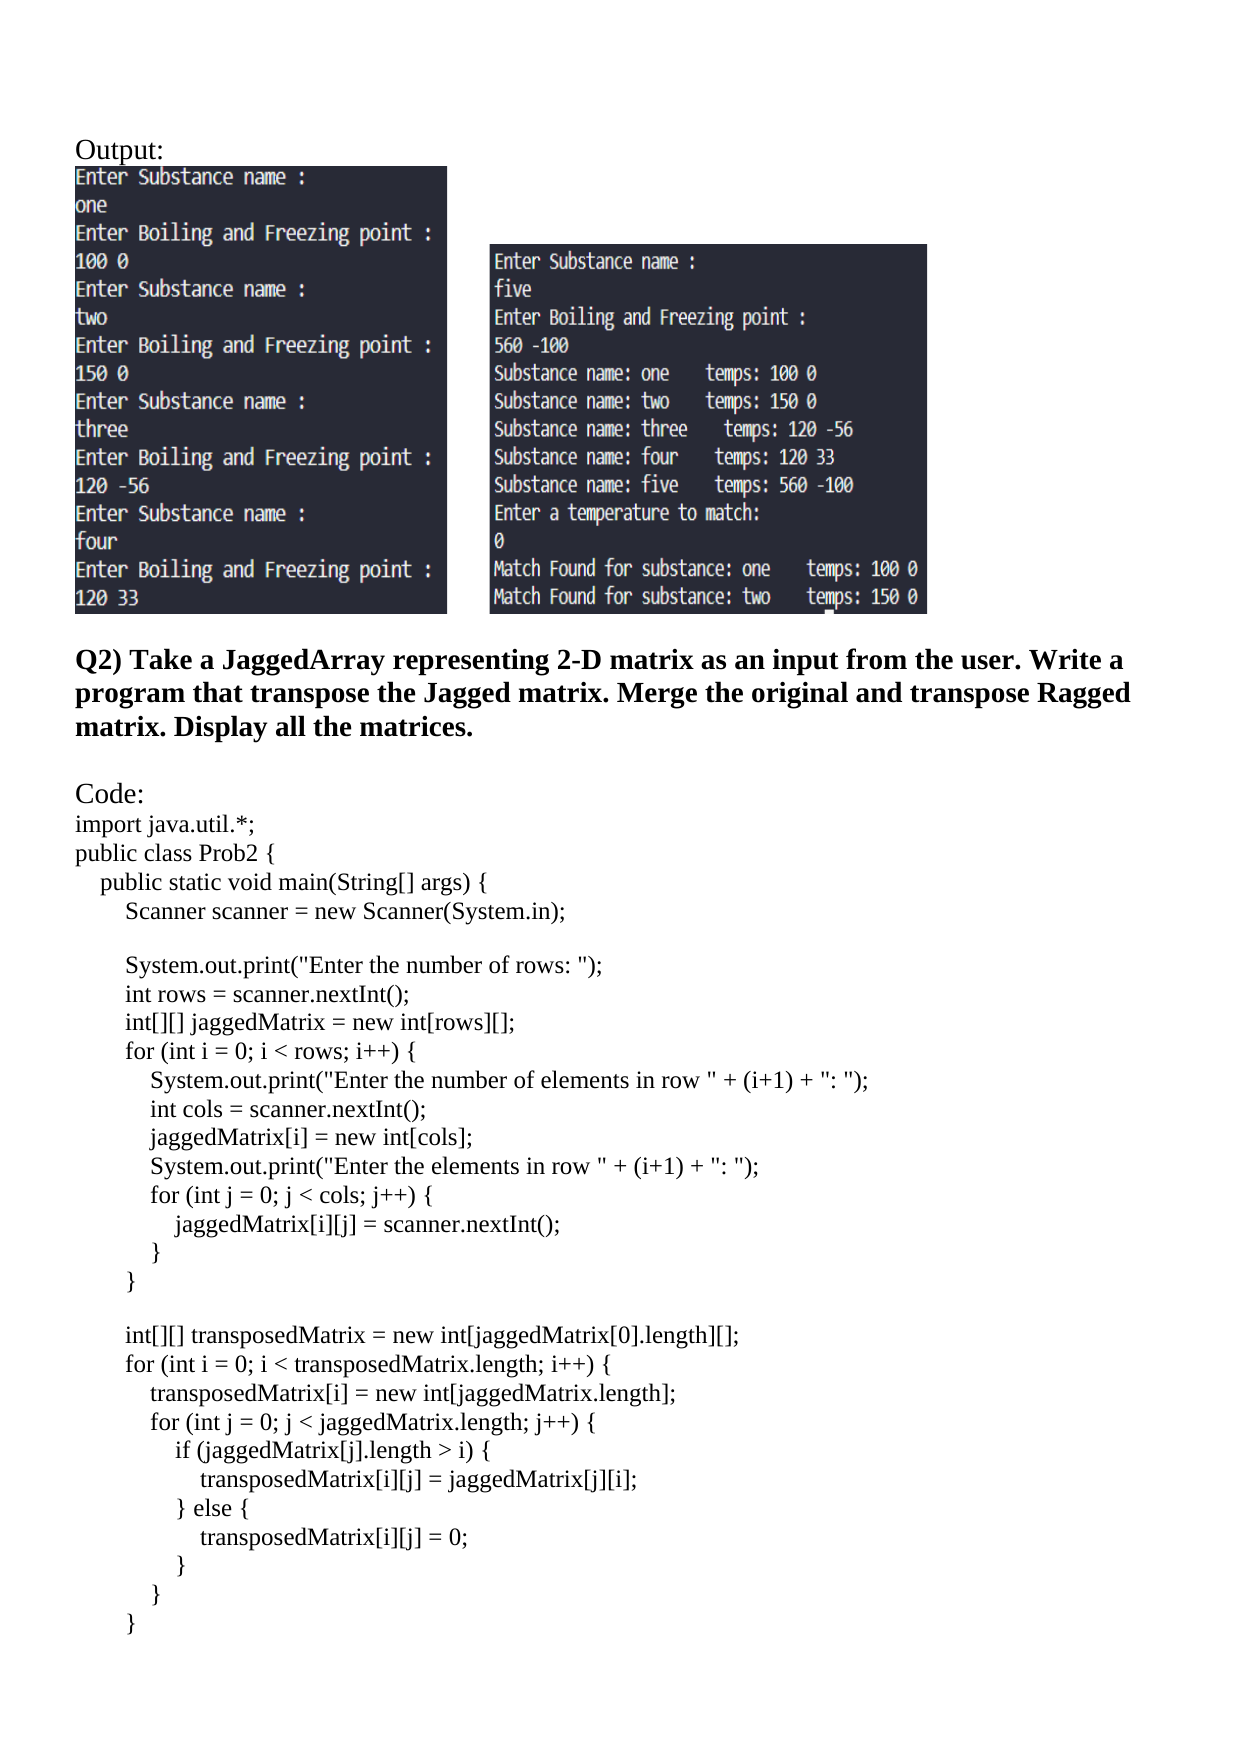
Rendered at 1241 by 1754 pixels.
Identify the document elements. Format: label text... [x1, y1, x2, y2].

text int[][] jaggedMatrix = new int[rows][]; [75, 1007, 1165, 1036]
text transposedMatrix[i][j] = jaggedMatrix[j][i]; [75, 1464, 1165, 1493]
text Output: [75, 132, 1165, 166]
text for (int i = 0; i < transposedMatrix.length; i++) { [75, 1349, 1165, 1378]
text } [75, 1579, 1165, 1608]
text System.out.print("Enter the elements in row " + (i+1) + ": "); [75, 1151, 1165, 1180]
text } else { [75, 1493, 1165, 1522]
text System.out.print("Enter the number of rows: "); [75, 950, 1165, 979]
text if (jaggedMatrix[j].length > i) { [75, 1435, 1165, 1464]
text Q2) Take a JaggedArray representing 2-D matrix as an input from the user. Write a program that transpose the Jagged matrix. Merge the original and transpose Ragged matrix. Display all the matrices. [75, 642, 1165, 742]
text Scanner scanner = new Scanner(System.in); [75, 896, 1165, 924]
text } [75, 1237, 1165, 1266]
text transposedMatrix[i][j] = 0; [75, 1522, 1165, 1550]
text int[][] transposedMatrix = new int[jaggedMatrix[0].length][]; [75, 1320, 1165, 1349]
text } [75, 1266, 1165, 1295]
picture [75, 166, 448, 614]
text int cols = scanner.nextInt(); [75, 1094, 1165, 1122]
text System.out.print("Enter the number of elements in row " + (i+1) + ": "); [75, 1065, 1165, 1094]
text public class Prob2 { [75, 838, 1165, 867]
text transposedMatrix[i] = new int[jaggedMatrix.length]; [75, 1378, 1165, 1407]
text for (int j = 0; j < jaggedMatrix.length; j++) { [75, 1407, 1165, 1435]
text for (int i = 0; i < rows; i++) { [75, 1036, 1165, 1065]
text } [75, 1550, 1165, 1579]
text public static void main(String[] args) { [75, 867, 1165, 896]
text jaggedMatrix[i] = new int[cols]; [75, 1122, 1165, 1151]
text for (int j = 0; j < cols; j++) { [75, 1180, 1165, 1209]
text } [75, 1608, 1165, 1637]
picture [489, 244, 928, 614]
text jaggedMatrix[i][j] = scanner.nextInt(); [75, 1209, 1165, 1237]
text import java.util.*; [75, 809, 1165, 838]
text int rows = scanner.nextInt(); [75, 979, 1165, 1007]
text Code: [75, 776, 1165, 809]
